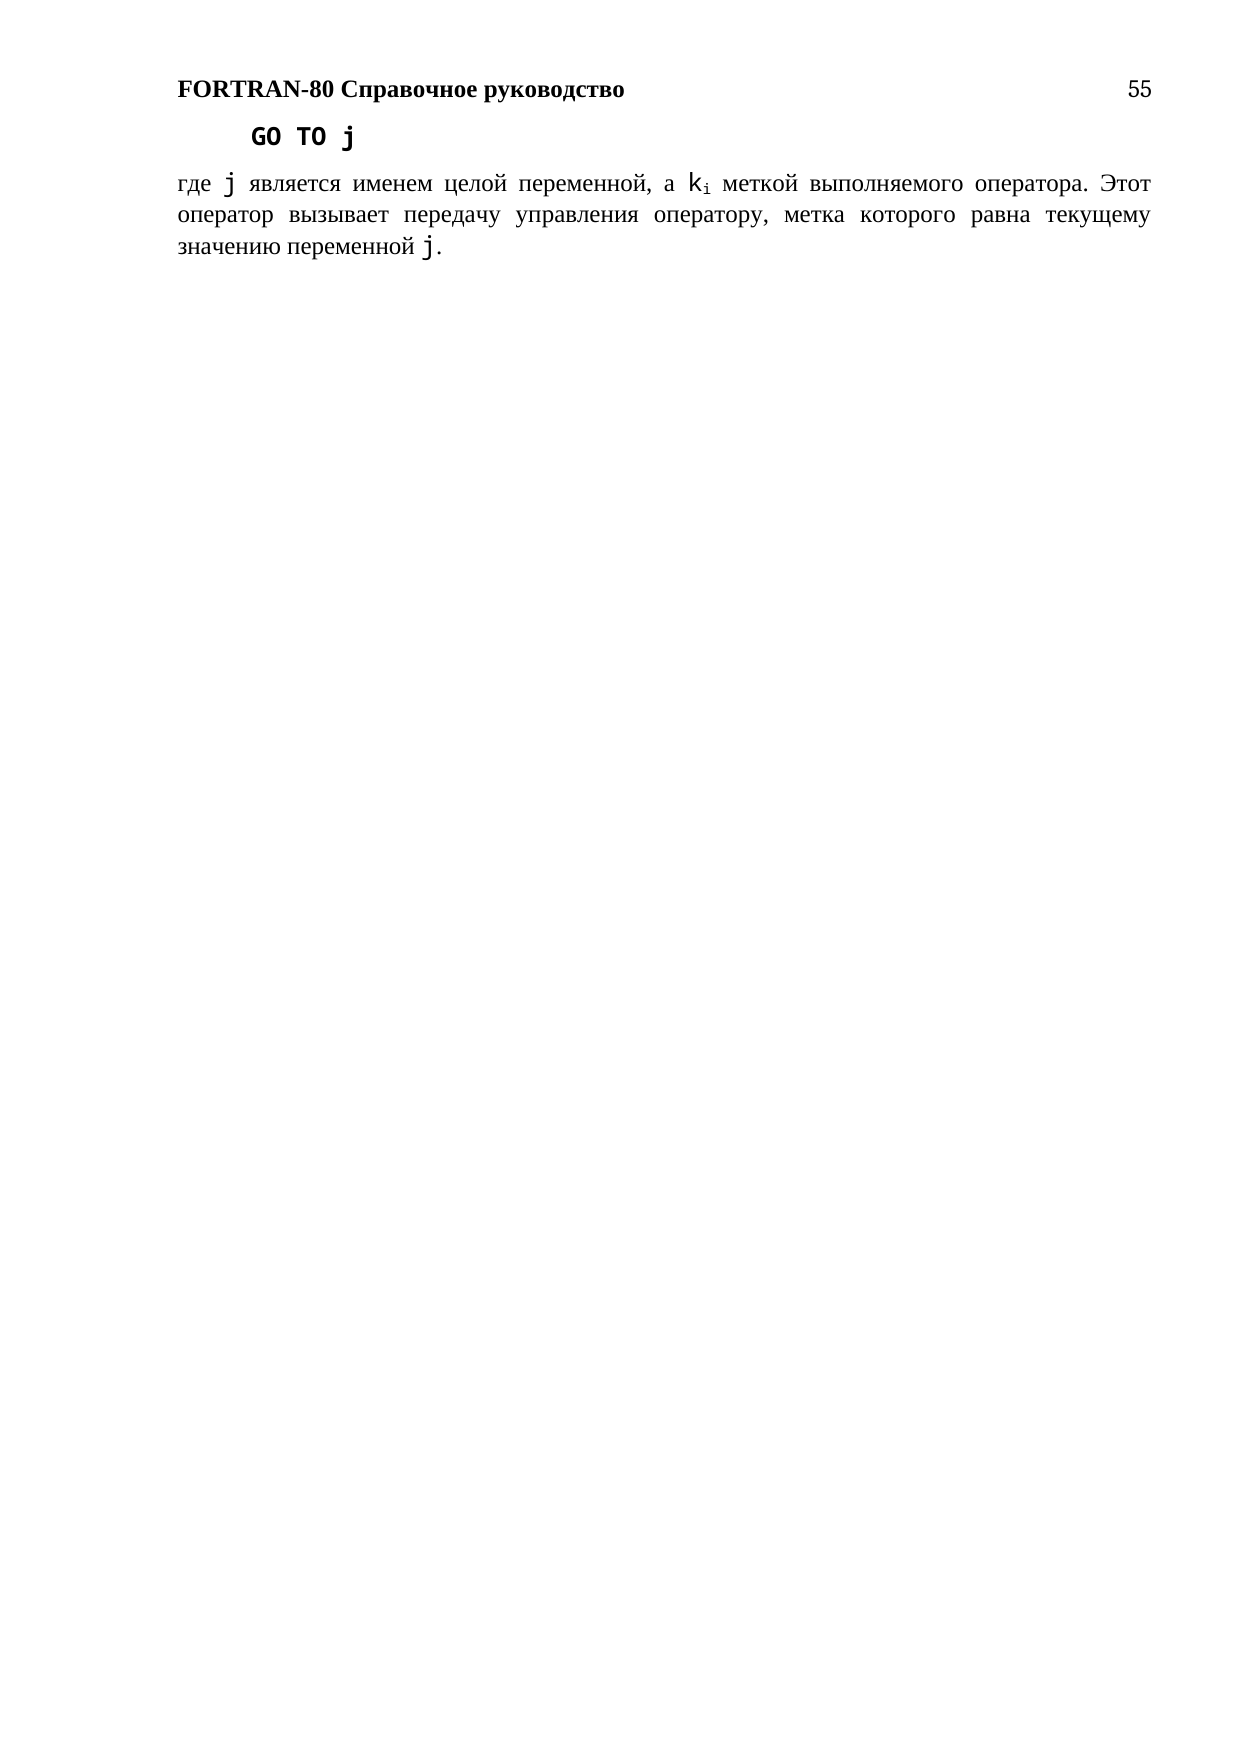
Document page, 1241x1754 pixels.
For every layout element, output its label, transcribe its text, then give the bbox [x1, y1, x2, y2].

text GO TO j [251, 118, 1152, 152]
text где j является именем целой переменной, а ki меткой выполняемого оператора. Этот оператор вызывает передачу управления оператору, метка которого равна текущему значению переменной j. [177, 165, 1152, 262]
